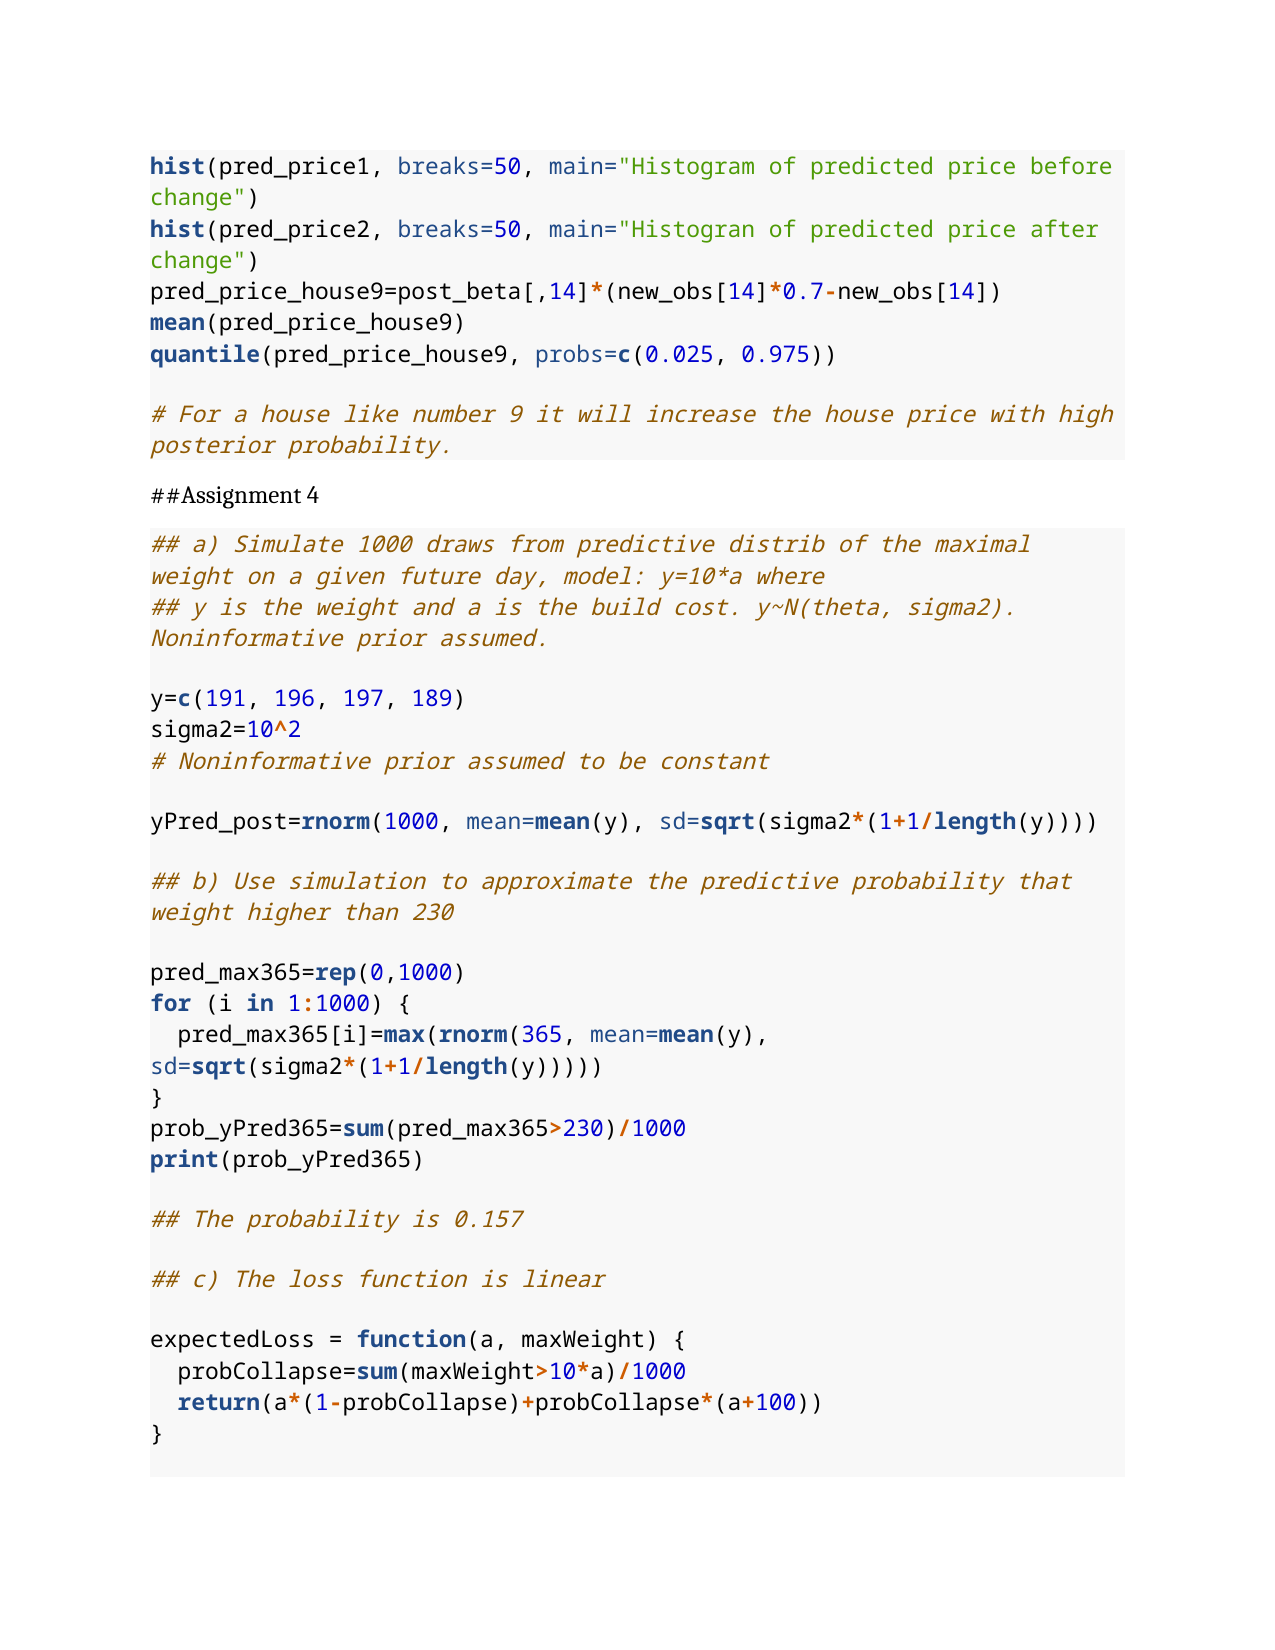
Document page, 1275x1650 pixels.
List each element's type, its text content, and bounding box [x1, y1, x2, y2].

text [150, 528, 1125, 1477]
text ##Assignment 4 [150, 481, 1125, 509]
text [150, 150, 1125, 460]
